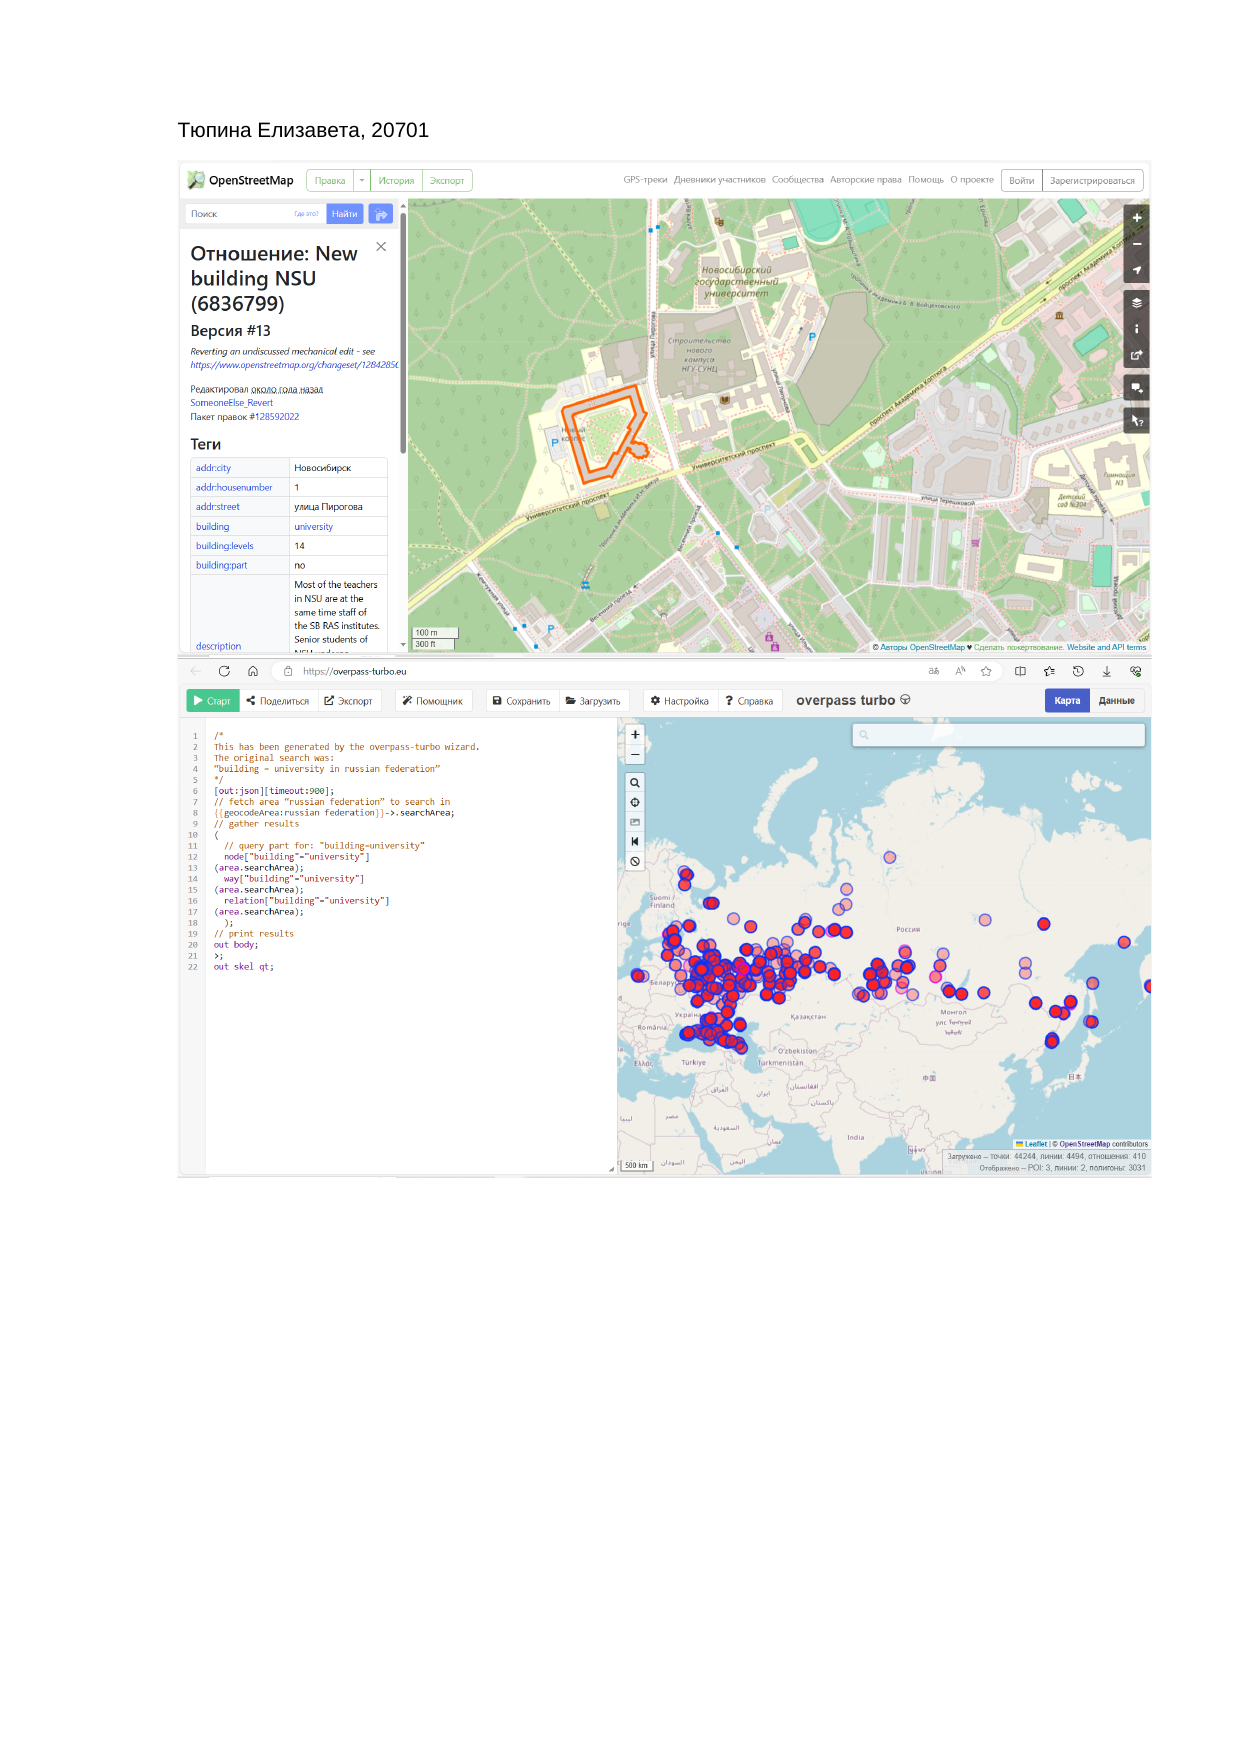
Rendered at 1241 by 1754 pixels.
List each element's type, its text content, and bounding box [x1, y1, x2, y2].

text Тюпина Елизавета, 20701 [177, 118, 1152, 142]
picture [177, 658, 1152, 1178]
picture [177, 160, 1152, 657]
